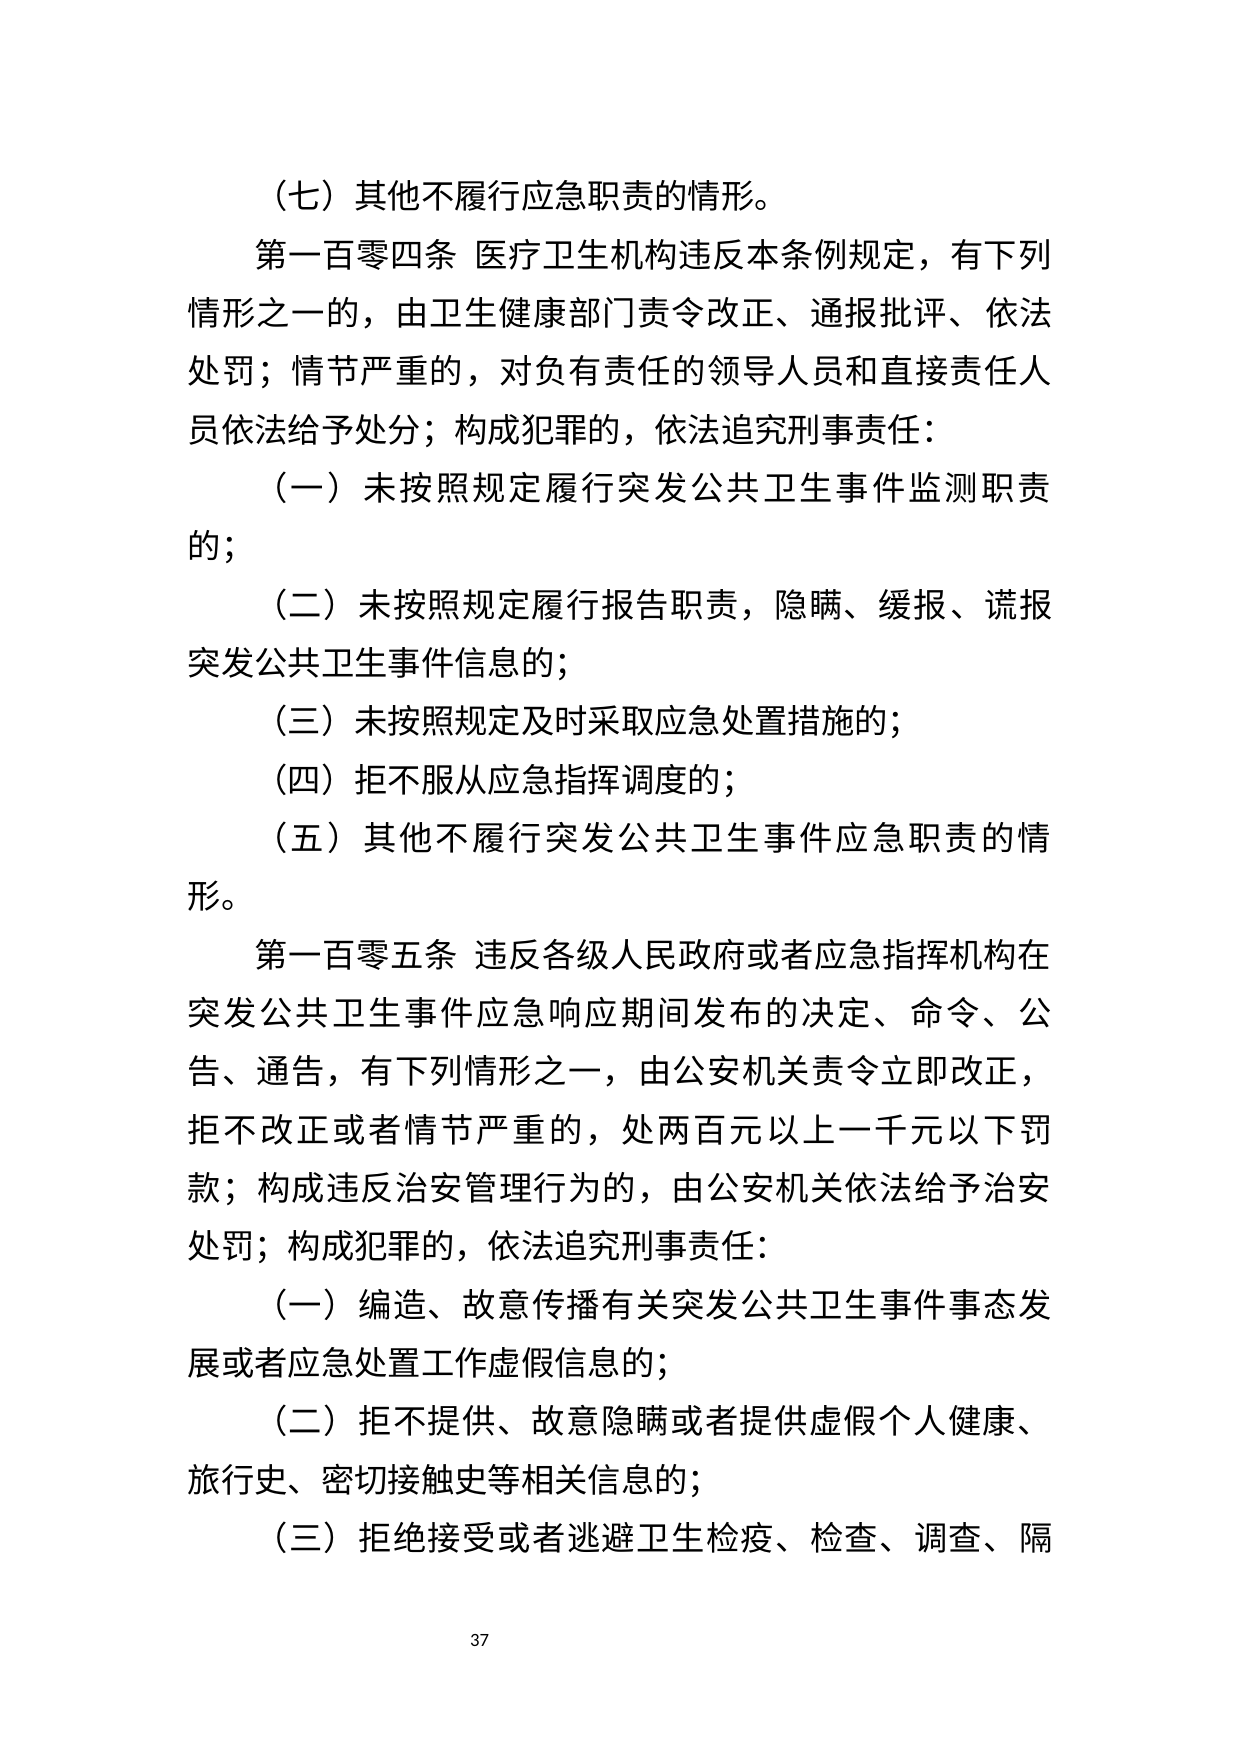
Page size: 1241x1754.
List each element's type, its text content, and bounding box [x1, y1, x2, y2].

text （一）未按照规定履行突发公共卫生事件监测职责的； [187, 454, 1053, 570]
text （二）未按照规定履行报告职责，隐瞒、缓报、谎报突发公共卫生事件信息的； [187, 570, 1053, 687]
text （一）编造、故意传播有关突发公共卫生事件事态发展或者应急处置工作虚假信息的； [187, 1270, 1053, 1387]
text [187, 1504, 1053, 1562]
text 第一百零五条 违反各级人民政府或者应急指挥机构在突发公共卫生事件应急响应期间发布的决定、命令、公告、通告，有下列情形之一，由公安机关责令立即改正，拒不改正或者情节严重的，处两百元以上一千元以下罚款；构成违反治安管理行为的，由公安机关依法给予治安处罚；构成犯罪的，依法追究刑事责任： [187, 920, 1053, 1270]
text （二）拒不提供、故意隐瞒或者提供虚假个人健康、旅行史、密切接触史等相关信息的； [187, 1387, 1053, 1504]
text （四）拒不服从应急指挥调度的； [187, 745, 1053, 804]
text （七）其他不履行应急职责的情形。 [187, 162, 1053, 220]
text （三）未按照规定及时采取应急处置措施的； [187, 687, 1053, 745]
text 第一百零四条 医疗卫生机构违反本条例规定，有下列情形之一的，由卫生健康部门责令改正、通报批评、依法处罚；情节严重的，对负有责任的领导人员和直接责任人员依法给予处分；构成犯罪的，依法追究刑事责任： [187, 220, 1053, 454]
text （五）其他不履行突发公共卫生事件应急职责的情形。 [187, 804, 1053, 920]
